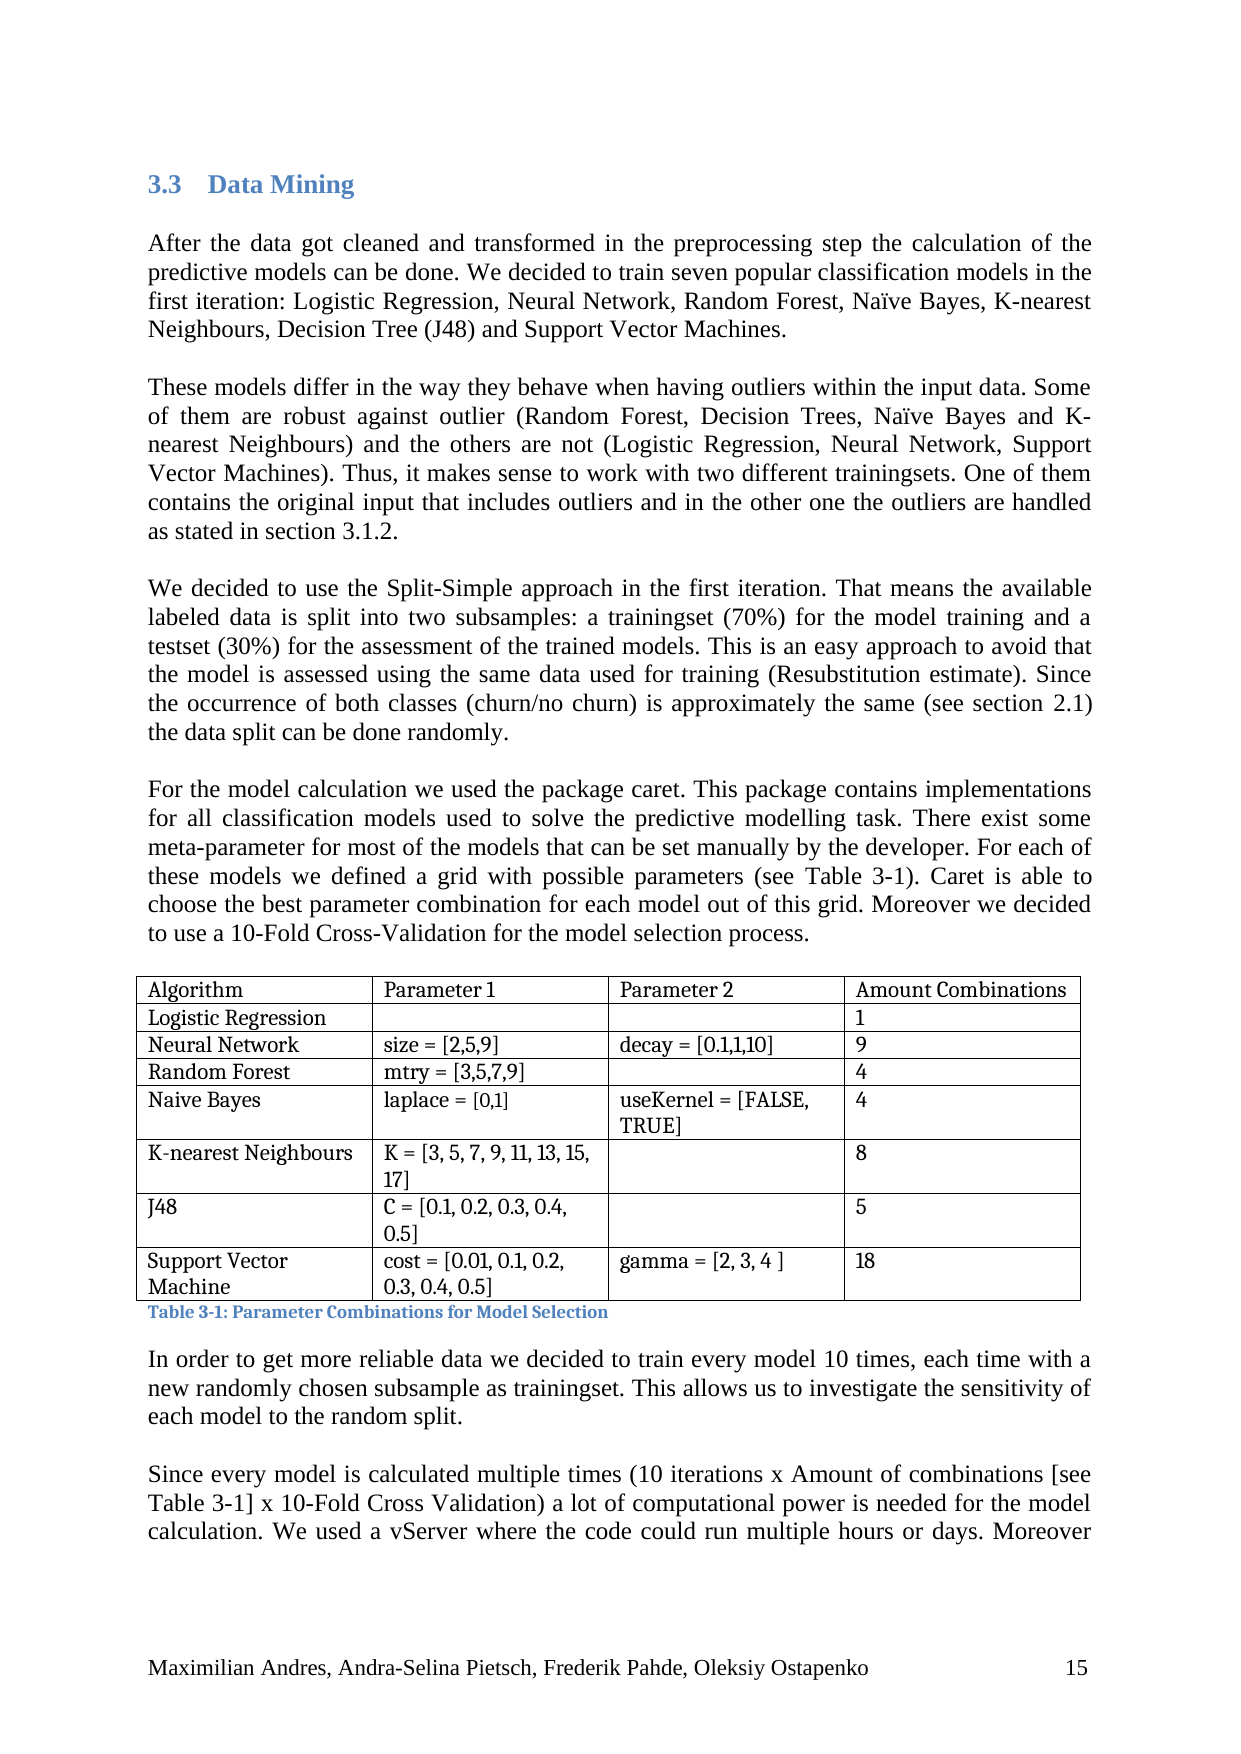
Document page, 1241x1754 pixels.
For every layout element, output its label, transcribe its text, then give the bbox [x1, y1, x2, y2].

table_header Amount Combinations [845, 977, 1080, 1003]
table_cell [609, 1194, 844, 1247]
table_cell C = [0.1, 0.2, 0.3, 0.4, 0.5] [373, 1194, 608, 1247]
text After the data got cleaned and transformed in the preprocessing step the calculation of the predictive models can be done. We decided to train seven popular classification models in the first iteration: Logistic Regression, Neural Network, Random Forest, Naïve Bayes, K-nearest Neighbours, Decision Tree (J48) and Support Vector Machines. [148, 228, 1093, 343]
table_cell 4 [845, 1059, 1080, 1085]
text For the model calculation we used the package caret. This package contains implementations for all classification models used to solve the predictive modelling task. There exist some meta-parameter for most of the models that can be set manually by the developer. For each of these models we defined a grid with possible parameters (see Table 3-2). Caret is able to choose the best parameter combination for each model out of this grid. Moreover we decided to use a 10-Fold Cross-Validation for the model selection process. [148, 774, 1093, 947]
table_cell 8 [845, 1140, 1080, 1193]
table_cell 9 [845, 1032, 1080, 1058]
text In order to get more reliable data we decided to train every model 10 times, each time with a new randomly chosen subsample as trainingset. This allows us to investigate the sensitivity of each model to the random split. [148, 1344, 1093, 1430]
table_cell size = [2,5,9] [373, 1032, 608, 1058]
table_cell cost = [0.01, 0.1, 0.2, 0.3, 0.4, 0.5] [373, 1248, 608, 1300]
table_cell 5 [845, 1194, 1080, 1247]
table_cell Naive Bayes [137, 1086, 372, 1139]
table_cell J48 [137, 1194, 372, 1247]
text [148, 1459, 1093, 1574]
table_cell Logistic Regression [137, 1004, 372, 1031]
text We decided to use the Split-Simple approach in the first iteration. That means the available labeled data is split into two subsamples: a trainingset (70%) for the model training and a testset (30%) for the assessment of the trained models. This is an easy approach to avoid that the model is assessed using the same data used for training (Resubstitution estimate). Since the occurrence of both classes (churn/no churn) is approximately the same (see section 2.1) the data split can be done randomly. [148, 573, 1093, 746]
table_header Parameter 2 [609, 977, 844, 1003]
table_header Parameter 1 [373, 977, 608, 1003]
table_cell Support Vector Machine [137, 1248, 372, 1300]
table_cell [609, 1059, 844, 1085]
table_cell K-nearest Neighbours [137, 1140, 372, 1193]
table_cell 18 [845, 1248, 1080, 1300]
table_cell gamma = [2, 3, 4 ] [609, 1248, 844, 1300]
table_cell mtry = [3,5,7,9] [373, 1059, 608, 1085]
text Table 3-1: Parameter Combinations for Model Selection [148, 1301, 1093, 1323]
table_cell decay = [0.1,1,10] [609, 1032, 844, 1058]
table_cell 1 [845, 1004, 1080, 1031]
table_cell useKernel = [FALSE, TRUE] [609, 1086, 844, 1139]
table_cell [373, 1004, 608, 1031]
table_cell Random Forest [137, 1059, 372, 1085]
table_cell laplace = [0,1] [373, 1086, 608, 1139]
table_cell K = [3, 5, 7, 9, 11, 13, 15, 17] [373, 1140, 608, 1193]
table_cell Neural Network [137, 1032, 372, 1058]
table_cell [609, 1140, 844, 1193]
subtitle Data Mining [148, 168, 1093, 199]
table_cell [609, 1004, 844, 1031]
table_cell 4 [845, 1086, 1080, 1139]
text These models differ in the way they behave when having outliers within the input data. Some of them are robust against outlier (Random Forest, Decision Trees, Naïve Bayes and K-nearest Neighbours) and the others are not (Logistic Regression, Neural Network, Support Vector Machines). Thus, it makes sense to work with two different trainingsets. One of them contains the original input that includes outliers and in the other one the outliers are handled as stated in section 3.1.2. [148, 372, 1093, 544]
table_header Algorithm [137, 977, 372, 1003]
